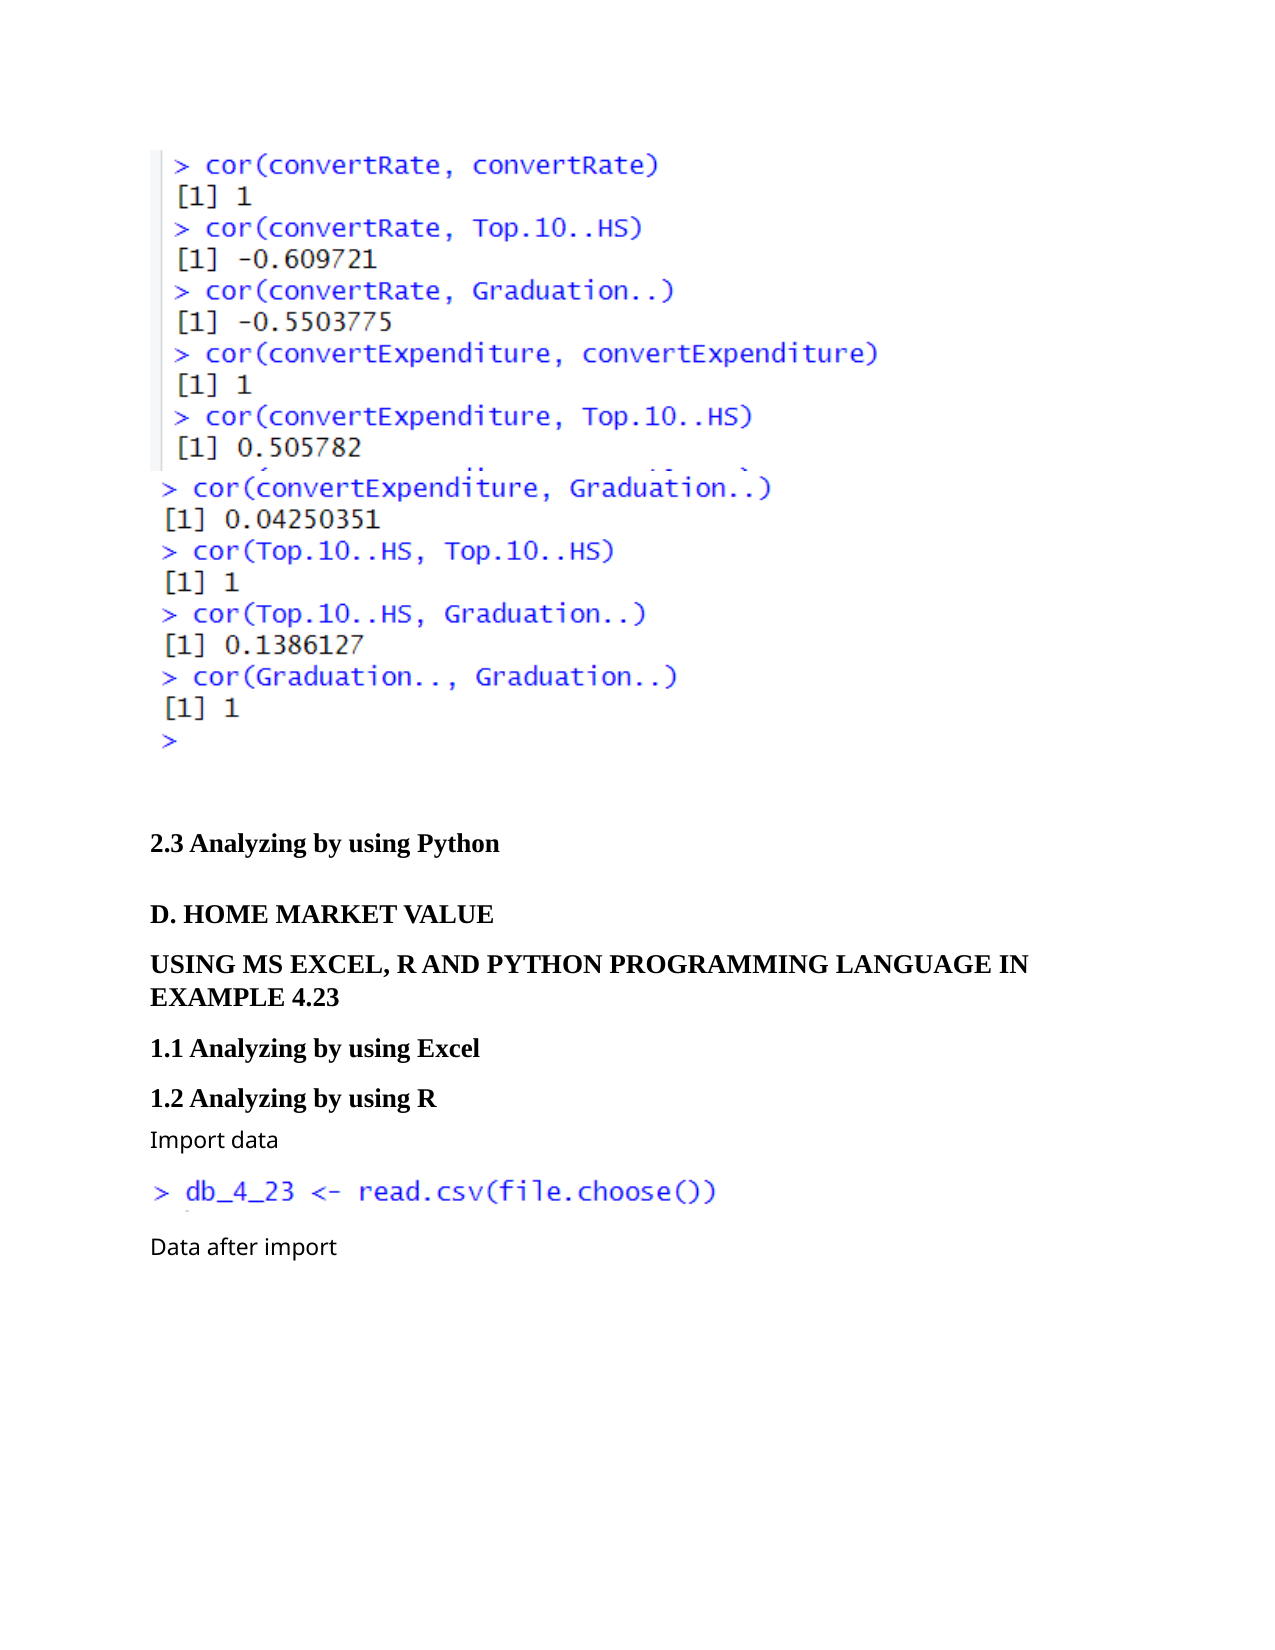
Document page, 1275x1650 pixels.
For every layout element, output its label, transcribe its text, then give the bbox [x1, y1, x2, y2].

subtitle 1.1 Analyzing by using Excel [150, 1032, 1125, 1063]
picture [150, 472, 788, 758]
text Data after import [150, 1231, 1125, 1262]
subtitle 1.2 Analyzing by using R [150, 1082, 1125, 1113]
subtitle 2.3 Analyzing by using Python [150, 827, 1125, 858]
text Import data [150, 1124, 1125, 1155]
picture [150, 1174, 783, 1212]
picture [150, 150, 927, 471]
subtitle D. HOME MARKET VALUE [150, 898, 1125, 929]
subtitle USING MS EXCEL, R AND PYTHON PROGRAMMING LANGUAGE IN EXAMPLE 4.23 [150, 948, 1125, 1013]
